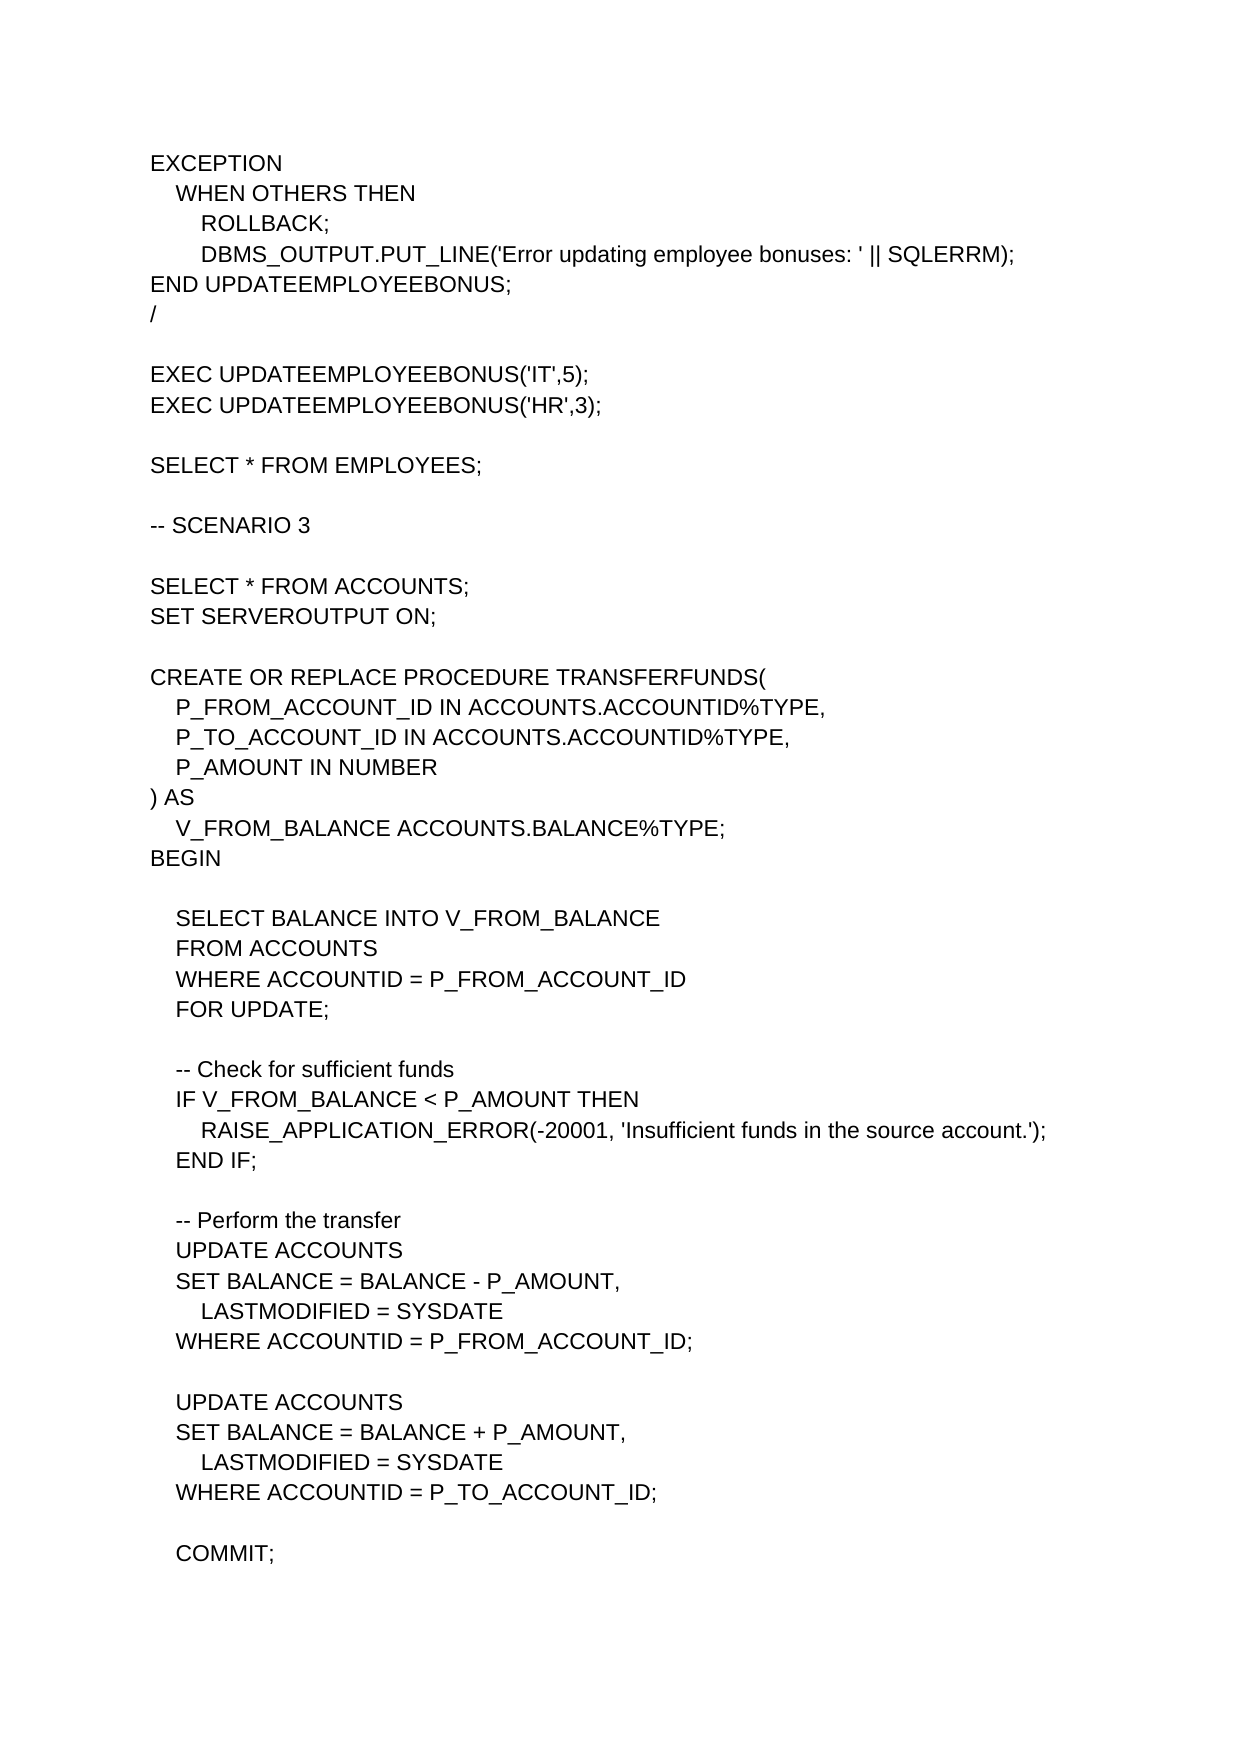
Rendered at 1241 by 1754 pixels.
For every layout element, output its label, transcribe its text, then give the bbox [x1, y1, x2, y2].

text P_TO_ACCOUNT_ID IN ACCOUNTS.ACCOUNTID%TYPE, [150, 724, 1090, 750]
text END UPDATEEMPLOYEEBONUS; [150, 271, 1090, 297]
text -- Perform the transfer [150, 1207, 1090, 1234]
text END IF; [150, 1147, 1090, 1173]
text COMMIT; [150, 1539, 1090, 1566]
text WHERE ACCOUNTID = P_TO_ACCOUNT_ID; [150, 1479, 1090, 1506]
text CREATE OR REPLACE PROCEDURE TRANSFERFUNDS( [150, 663, 1090, 690]
text SET BALANCE = BALANCE - P_AMOUNT, [150, 1268, 1090, 1294]
text SET SERVEROUTPUT ON; [150, 603, 1090, 629]
text -- SCENARIO 3 [150, 512, 1090, 539]
text EXCEPTION [150, 150, 1090, 176]
text RAISE_APPLICATION_ERROR(-20001, 'Insufficient funds in the source account.'); [150, 1117, 1090, 1143]
text FOR UPDATE; [150, 996, 1090, 1022]
text P_AMOUNT IN NUMBER [150, 754, 1090, 781]
text SELECT * FROM ACCOUNTS; [150, 573, 1090, 599]
text P_FROM_ACCOUNT_ID IN ACCOUNTS.ACCOUNTID%TYPE, [150, 694, 1090, 720]
text SET BALANCE = BALANCE + P_AMOUNT, [150, 1419, 1090, 1445]
text BEGIN [150, 845, 1090, 871]
text EXEC UPDATEEMPLOYEEBONUS('IT',5); [150, 361, 1090, 388]
text FROM ACCOUNTS [150, 935, 1090, 962]
text LASTMODIFIED = SYSDATE [150, 1449, 1090, 1475]
text WHERE ACCOUNTID = P_FROM_ACCOUNT_ID [150, 966, 1090, 992]
text WHEN OTHERS THEN [150, 180, 1090, 207]
text WHERE ACCOUNTID = P_FROM_ACCOUNT_ID; [150, 1328, 1090, 1354]
text ROLLBACK; [150, 210, 1090, 237]
text SELECT * FROM EMPLOYEES; [150, 452, 1090, 478]
text LASTMODIFIED = SYSDATE [150, 1298, 1090, 1324]
text ) AS [150, 784, 1090, 811]
text UPDATE ACCOUNTS [150, 1237, 1090, 1264]
text -- Check for sufficient funds [150, 1056, 1090, 1083]
text / [150, 301, 1090, 327]
text SELECT BALANCE INTO V_FROM_BALANCE [150, 905, 1090, 932]
text V_FROM_BALANCE ACCOUNTS.BALANCE%TYPE; [150, 814, 1090, 841]
text IF V_FROM_BALANCE < P_AMOUNT THEN [150, 1086, 1090, 1113]
text DBMS_OUTPUT.PUT_LINE('Error updating employee bonuses: ' || SQLERRM); [150, 241, 1090, 267]
text EXEC UPDATEEMPLOYEEBONUS('HR',3); [150, 392, 1090, 418]
text UPDATE ACCOUNTS [150, 1388, 1090, 1415]
